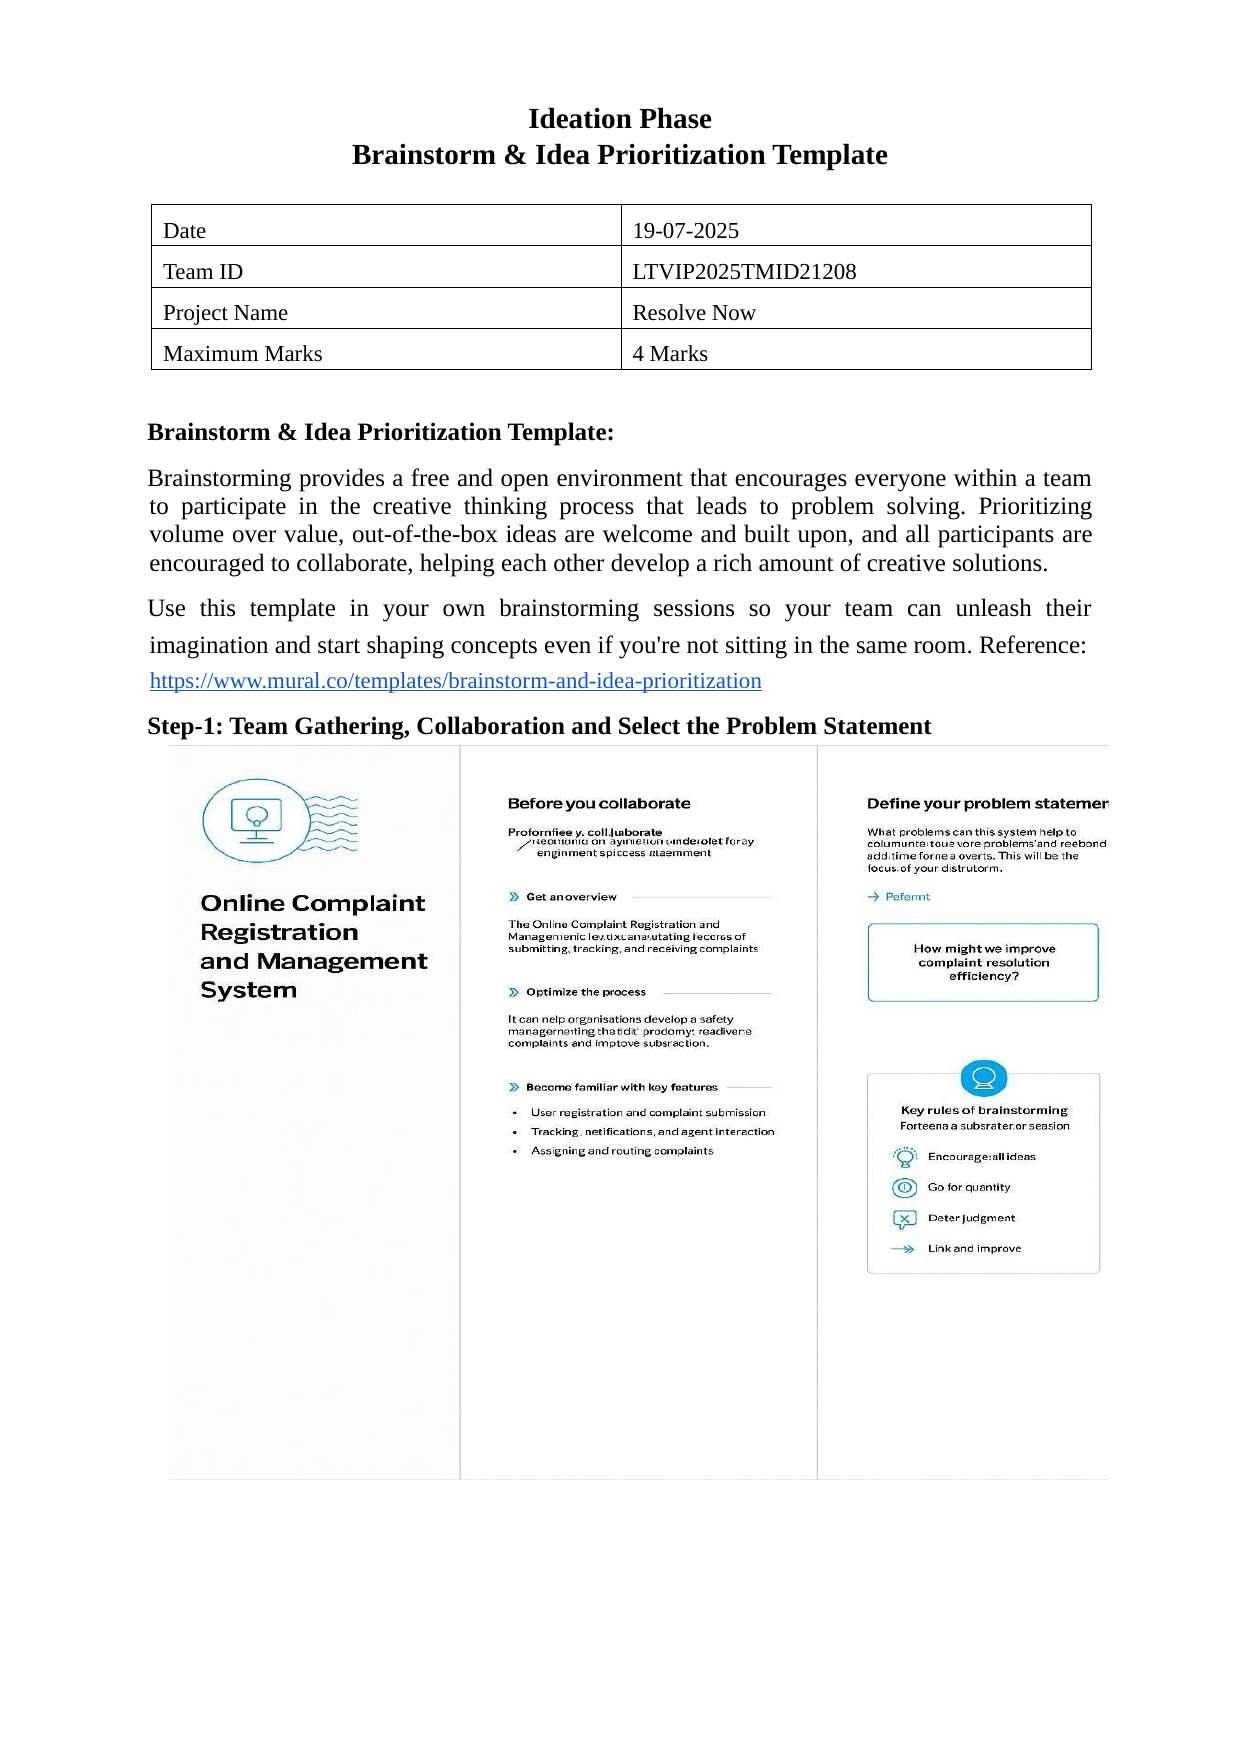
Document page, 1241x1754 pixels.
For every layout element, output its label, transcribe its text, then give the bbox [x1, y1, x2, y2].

table_cell Project Name [152, 288, 621, 328]
text Brainstorm & Idea Prioritization Template: [147, 417, 1109, 446]
text Step-1: Team Gathering, Collaboration and Select the Problem Statement [147, 711, 1109, 740]
table_header 19-07-2025 [622, 205, 1091, 245]
table_cell LTVIP2025TMID21208 [622, 246, 1091, 287]
text Brainstorming provides a free and open environment that encourages everyone within a team to participate in the creative thinking process that leads to problem solving. Prioritizing volume over value, out-of-the-box ideas are welcome and built upon, and all participants are encouraged to collaborate, helping each other develop a rich amount of creative solutions. [147, 464, 1093, 577]
text Use this template in your own brainstorming sessions so your team can unleash their imagination and start shaping concepts even if you're not sitting in the same room. Reference: [147, 593, 1093, 659]
table_cell Resolve Now [622, 288, 1091, 328]
table_cell 4 Marks [622, 329, 1091, 369]
text Ideation Phase [148, 101, 1092, 135]
table_cell Maximum Marks [152, 329, 621, 369]
table_cell Team ID [152, 246, 621, 287]
picture [168, 745, 1109, 1480]
text https://www.mural.co/templates/brainstorm-and-idea-prioritization [149, 667, 1109, 693]
text Brainstorm & Idea Prioritization Template [148, 137, 1091, 171]
table_header Date [152, 205, 621, 245]
